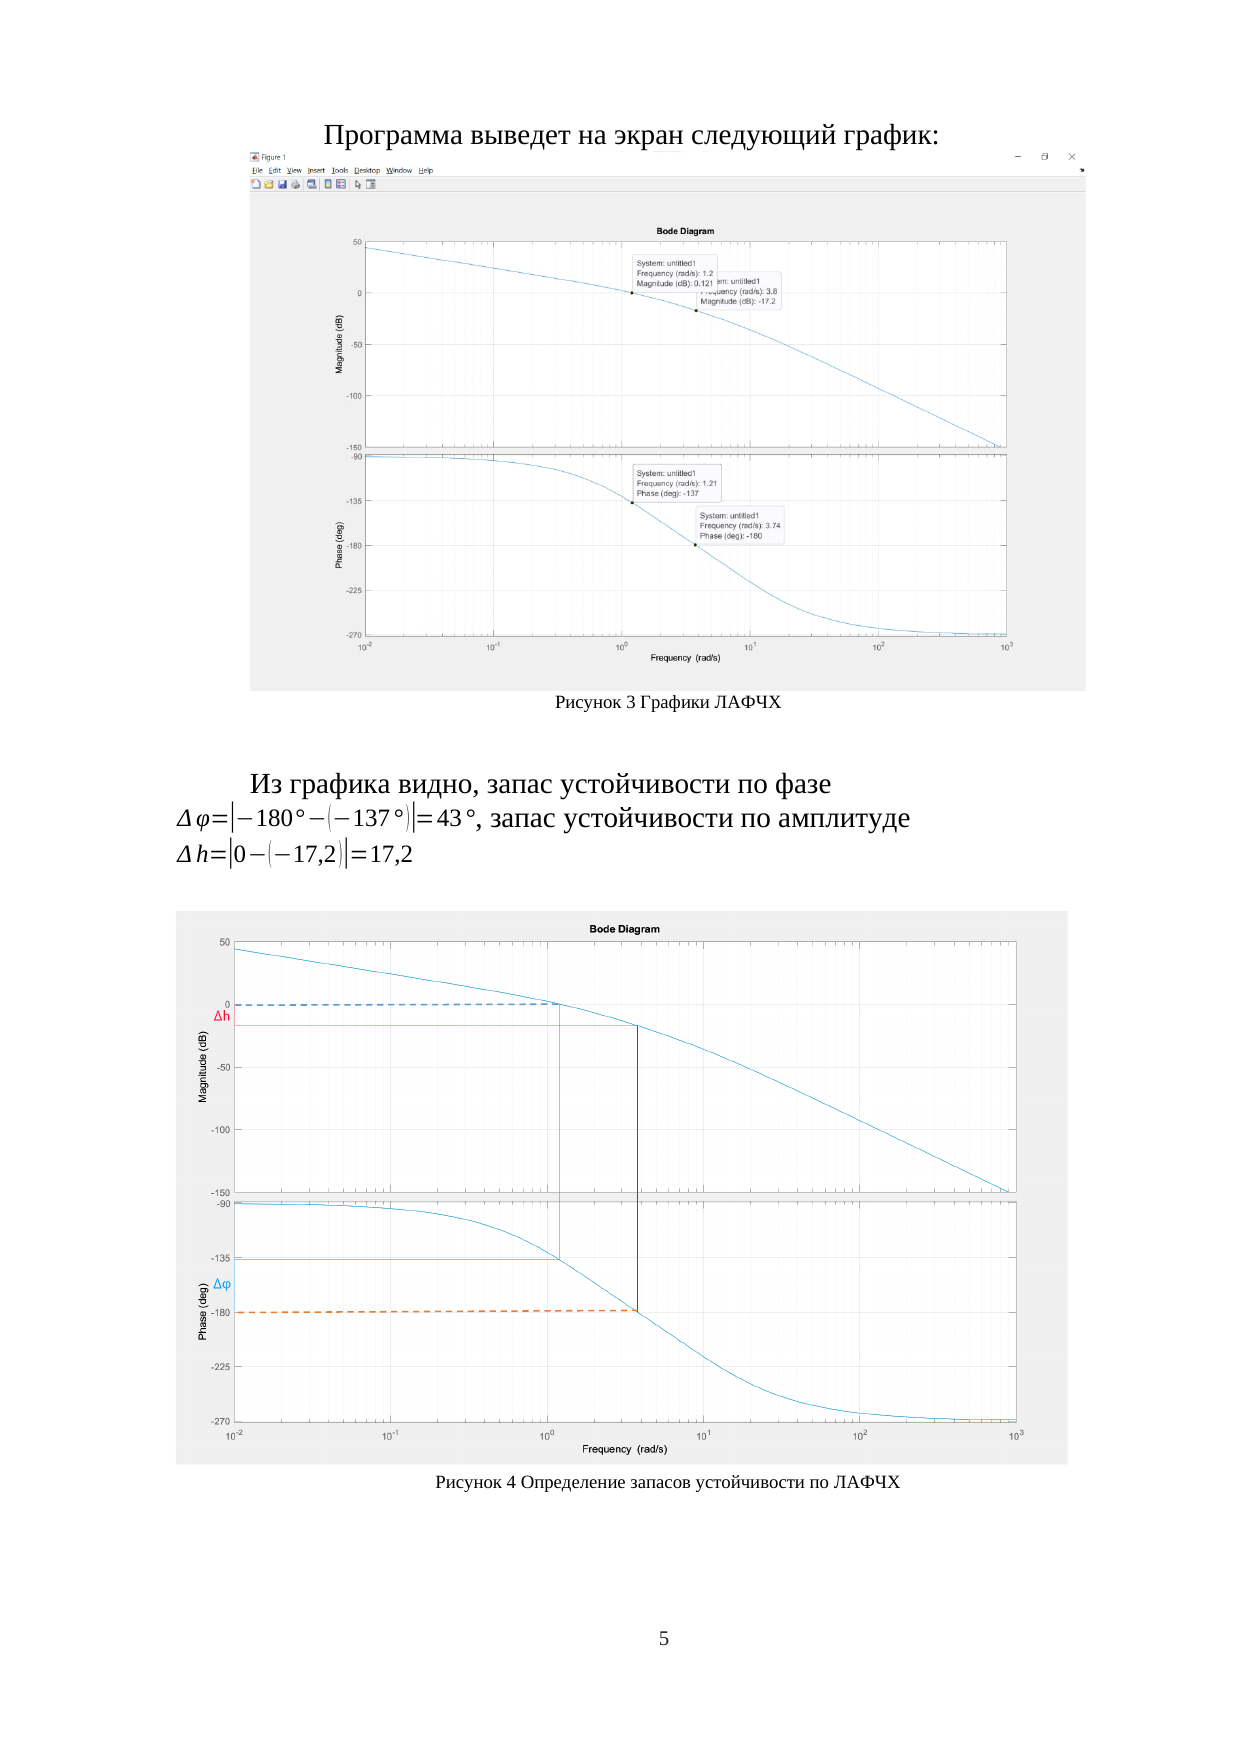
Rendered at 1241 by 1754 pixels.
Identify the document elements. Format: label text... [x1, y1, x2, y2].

text Рисунок 4 Определение запасов устойчивости по ЛАФЧХ [176, 1471, 1160, 1493]
picture [175, 911, 1068, 1466]
text Из графика видно, запас устойчивости по фазе , запас устойчивости по амплитуде [176, 767, 1160, 871]
text Рисунок 3 Графики ЛАФЧХ [176, 691, 1160, 712]
picture [249, 151, 1086, 691]
